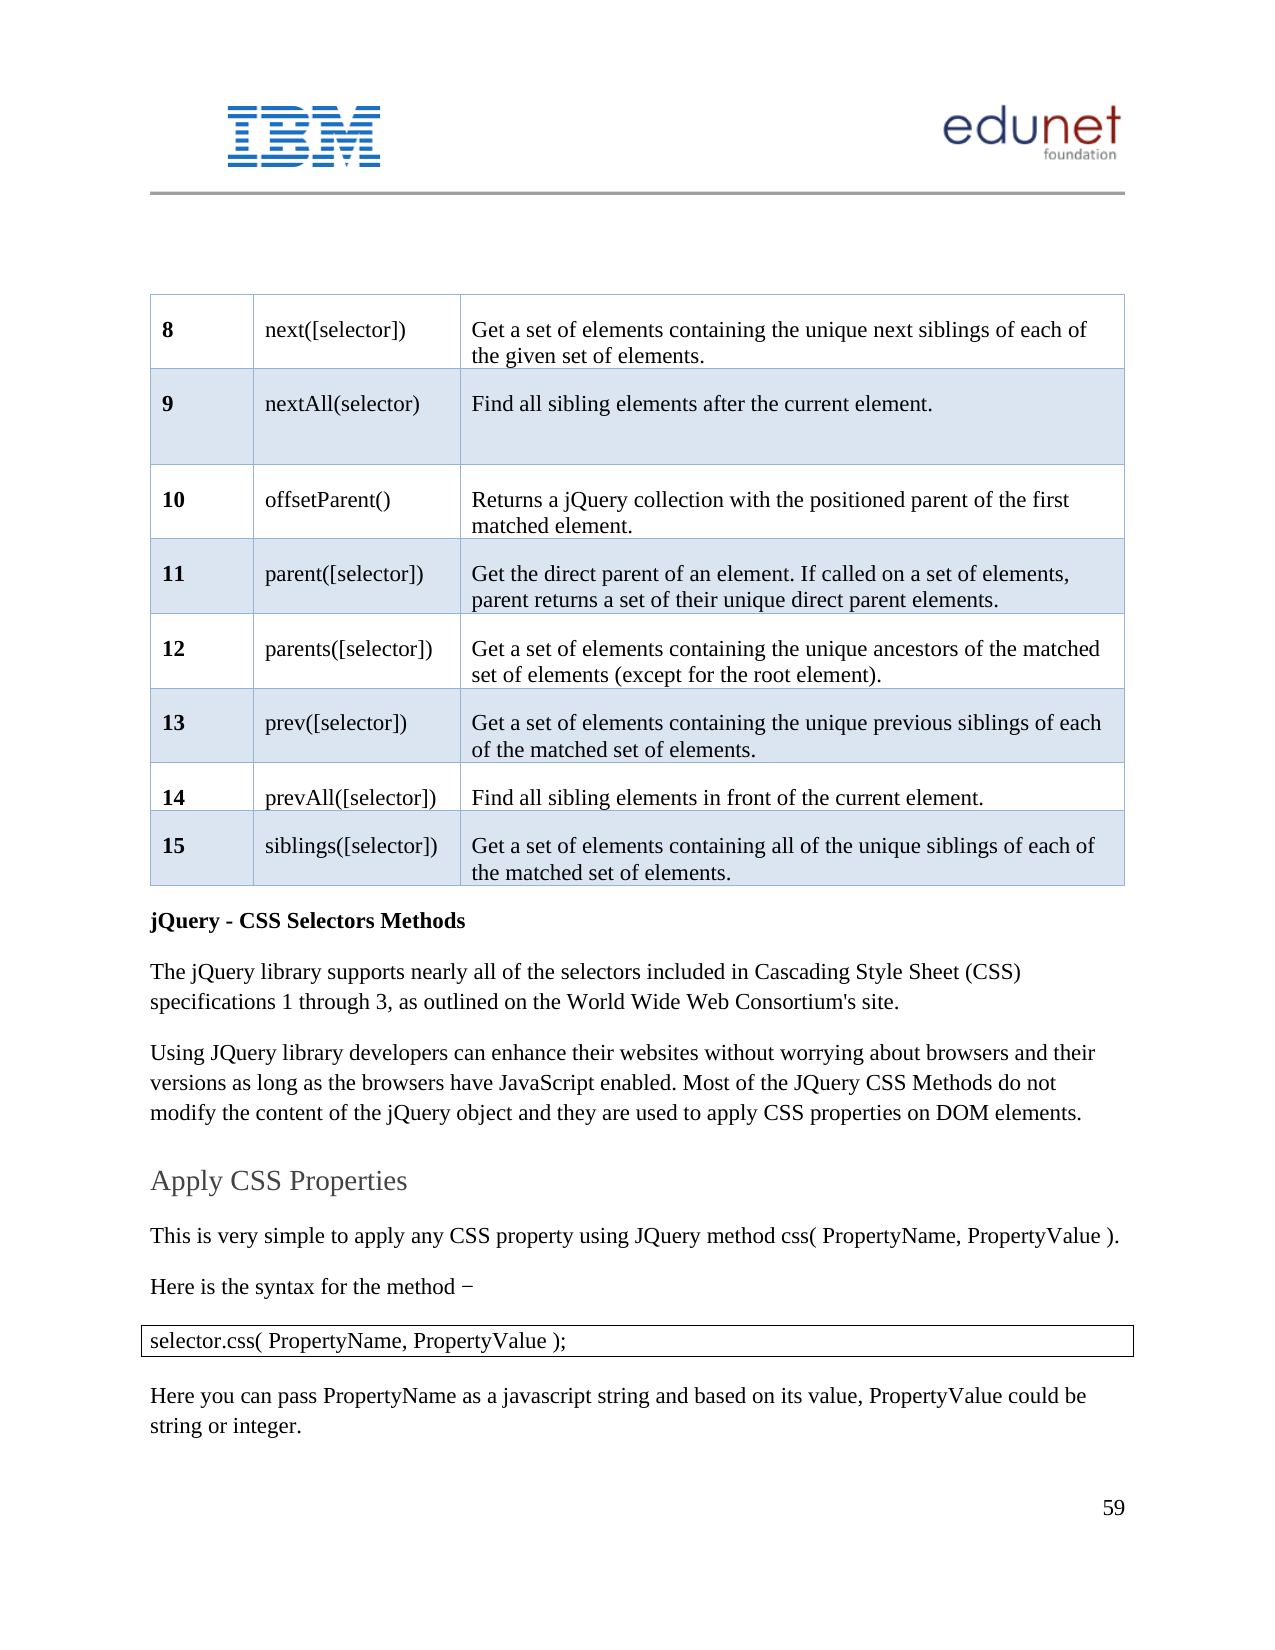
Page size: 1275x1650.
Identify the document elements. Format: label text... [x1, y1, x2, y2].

table_cell parent([selector]) [254, 539, 460, 613]
table_cell siblings([selector]) [254, 811, 460, 885]
text Here you can pass PropertyName as a javascript string and based on its value, PropertyValue could be string or integer. [150, 1382, 1125, 1438]
table_cell Returns a jQuery collection with the positioned parent of the first matched element. [461, 465, 1124, 538]
table_cell Get a set of elements containing all of the unique siblings of each of the matched set of elements. [461, 811, 1124, 885]
table_cell 10 [151, 465, 253, 538]
table_cell prevAll([selector]) [254, 763, 460, 810]
text selector.css( PropertyName, PropertyValue ); [142, 1326, 1133, 1356]
table_cell Get the direct parent of an element. If called on a set of elements, parent returns a set of their unique direct parent elements. [461, 539, 1124, 613]
table_cell 12 [151, 614, 253, 687]
table_cell next([selector]) [254, 295, 460, 368]
table_cell Get a set of elements containing the unique next siblings of each of the given set of elements. [461, 295, 1124, 368]
table_cell offsetParent() [254, 465, 460, 538]
table_cell Find all sibling elements in front of the current element. [461, 763, 1124, 810]
picture [227, 106, 381, 167]
subtitle Apply CSS Properties [150, 1163, 1125, 1197]
table_cell parents([selector]) [254, 614, 460, 687]
table_cell Get a set of elements containing the unique ancestors of the matched set of elements (except for the root element). [461, 614, 1124, 687]
table_cell 9 [151, 369, 253, 464]
text Using JQuery library developers can enhance their websites without worrying about browsers and their versions as long as the browsers have JavaScript enabled. Most of the JQuery CSS Methods do not modify the content of the jQuery object and they are used to apply CSS properties on DOM elements. [150, 1039, 1125, 1126]
text This is very simple to apply any CSS property using JQuery method css( PropertyName, PropertyValue ). [150, 1222, 1125, 1249]
text Here is the syntax for the method − [150, 1273, 1125, 1300]
table_cell 11 [151, 539, 253, 613]
picture [941, 95, 1125, 167]
table_cell nextAll(selector) [254, 369, 460, 464]
table_cell prev([selector]) [254, 689, 460, 762]
table_cell 13 [151, 689, 253, 762]
table_cell 14 [151, 763, 253, 810]
table_cell Find all sibling elements after the current element. [461, 369, 1124, 464]
subtitle jQuery - CSS Selectors Methods [150, 907, 1125, 933]
text The jQuery library supports nearly all of the selectors included in Cascading Style Sheet (CSS) specifications 1 through 3, as outlined on the World Wide Web Consortium's site. [150, 958, 1125, 1014]
table_cell Get a set of elements containing the unique previous siblings of each of the matched set of elements. [461, 689, 1124, 762]
table_cell 15 [151, 811, 253, 885]
table_cell 8 [151, 295, 253, 368]
